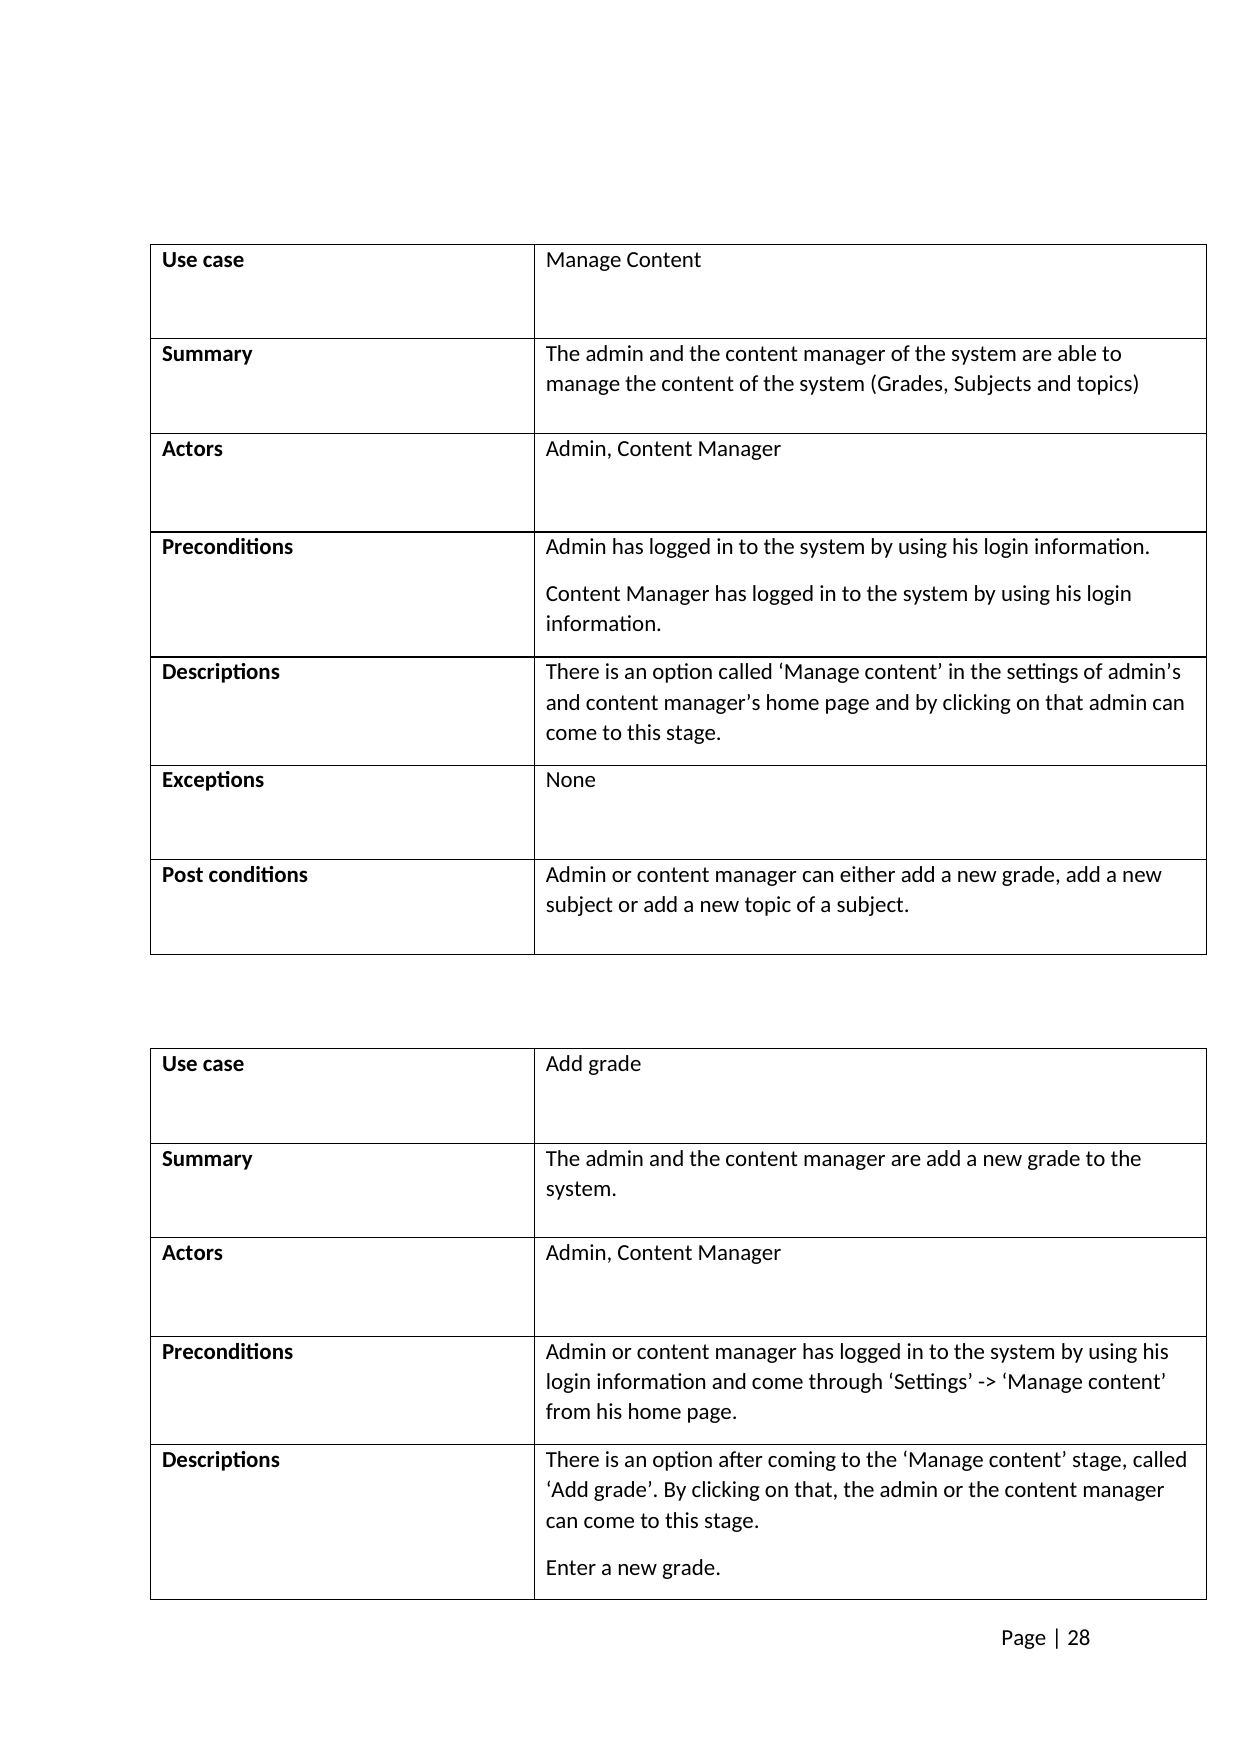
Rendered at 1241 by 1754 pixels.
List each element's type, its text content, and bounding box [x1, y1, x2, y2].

table_cell Actors [151, 1238, 534, 1336]
table_header Use case [151, 245, 534, 338]
table_cell Admin, Content Manager [535, 434, 1206, 531]
table_cell Preconditions [151, 1337, 534, 1444]
table_header Add grade [535, 1049, 1206, 1143]
table_cell The admin and the content manager of the system are able to manage the content of the system (Grades, Subjects and topics) [535, 339, 1206, 433]
table_cell None [535, 766, 1206, 859]
table_cell Admin, Content Manager [535, 1238, 1206, 1336]
table_cell Summary [151, 1144, 534, 1237]
table_cell Post conditions [151, 860, 534, 953]
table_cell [535, 1445, 1206, 1599]
table_header Use case [151, 1049, 534, 1143]
table_cell Descriptions [151, 1445, 534, 1599]
table_cell Exceptions [151, 766, 534, 859]
table_header Manage Content [535, 245, 1206, 338]
table_cell Actors [151, 434, 534, 531]
table_cell Admin or content manager has logged in to the system by using his login information and come through ‘Settings’ -> ‘Manage content’ from his home page. [535, 1337, 1206, 1444]
table_cell Admin has logged in to the system by using his login information. Content Manager has logged in to the system by using his login information. [535, 533, 1206, 656]
table_cell There is an option called ‘Manage content’ in the settings of admin’s and content manager’s home page and by clicking on that admin can come to this stage. [535, 658, 1206, 764]
table_cell Preconditions [151, 533, 534, 656]
table_cell Summary [151, 339, 534, 433]
table_cell Admin or content manager can either add a new grade, add a new subject or add a new topic of a subject. [535, 860, 1206, 953]
table_cell The admin and the content manager are add a new grade to the system. [535, 1144, 1206, 1237]
table_cell Descriptions [151, 658, 534, 764]
